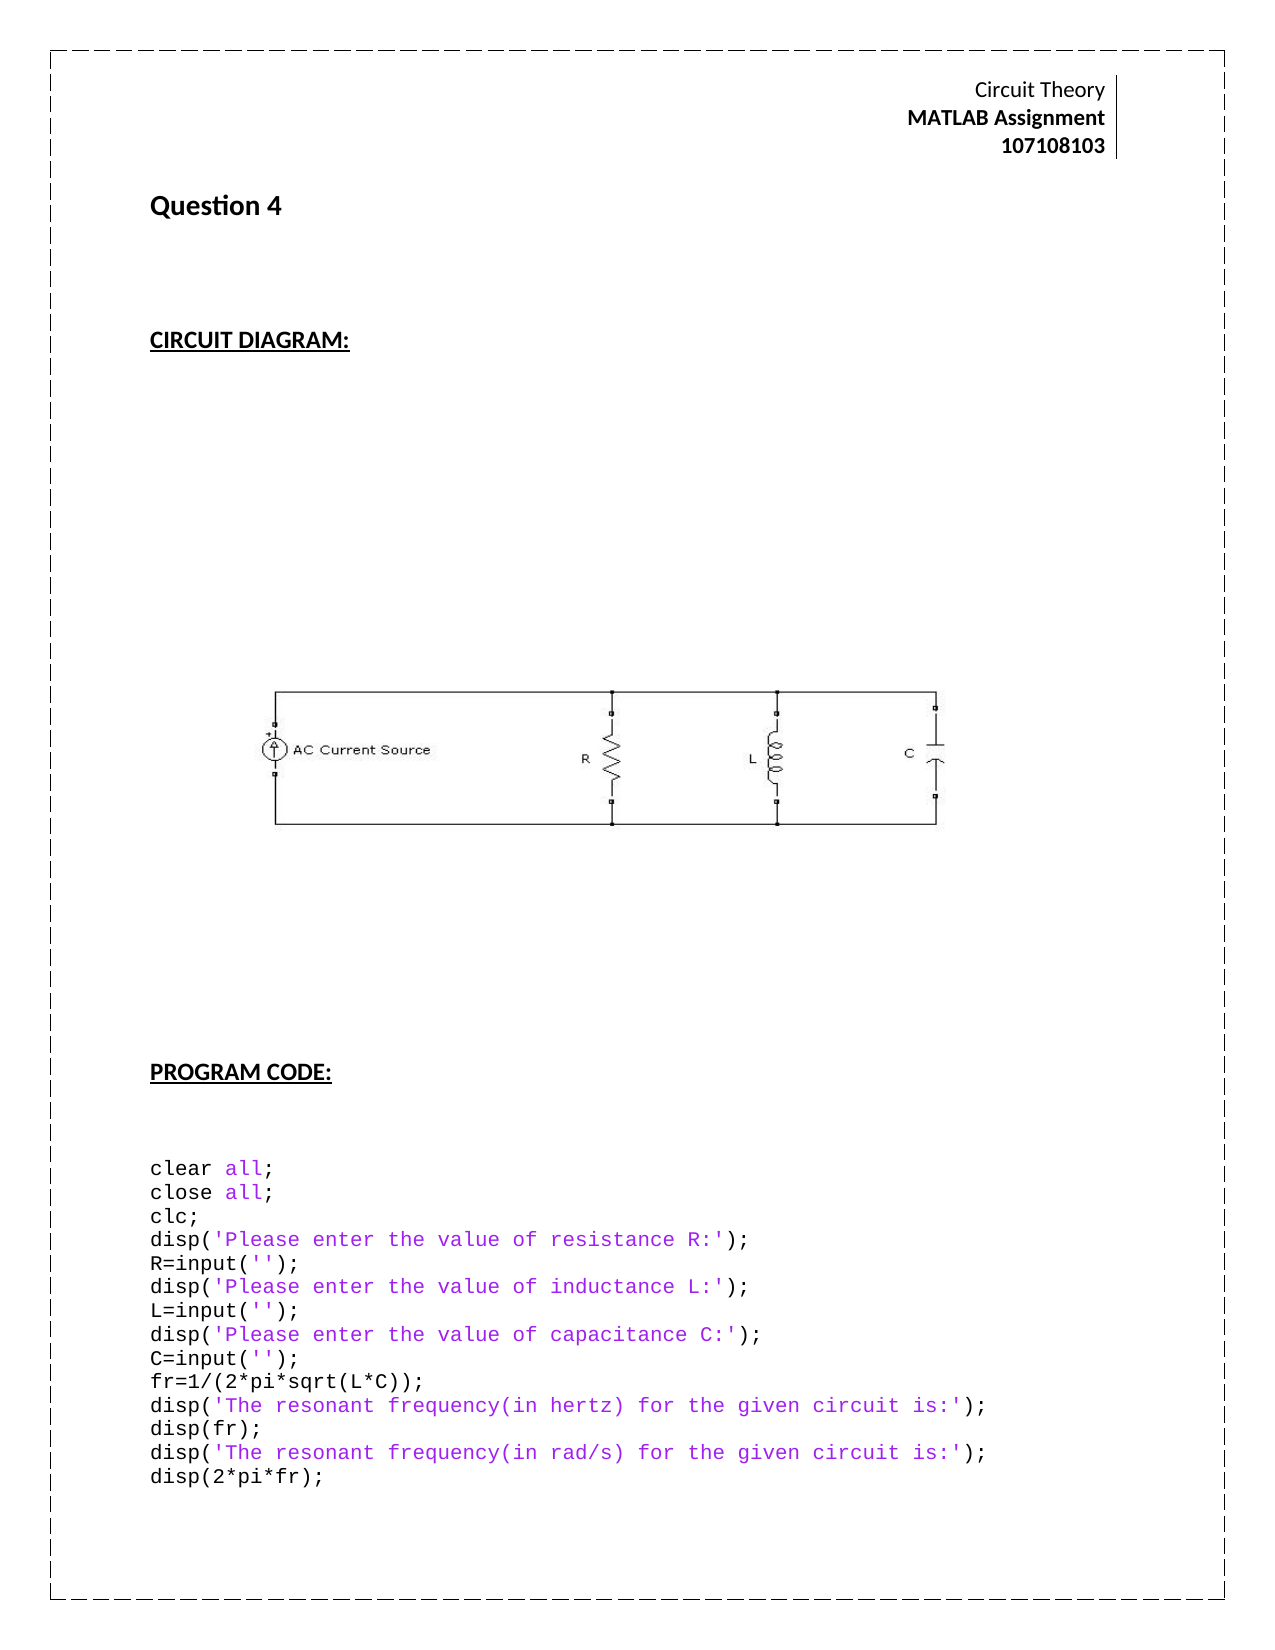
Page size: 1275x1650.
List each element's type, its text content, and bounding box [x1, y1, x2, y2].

text clc; [150, 1206, 1125, 1229]
picture [214, 480, 1027, 1043]
text PROGRAM CODE: [150, 1056, 1125, 1087]
text disp(fr); [150, 1418, 1125, 1442]
text disp(2*pi*fr); [150, 1466, 1125, 1489]
text disp('The resonant frequency(in hertz) for the given circuit is:'); [150, 1395, 1125, 1418]
text close all; [150, 1182, 1125, 1206]
text disp('Please enter the value of resistance R:'); [150, 1229, 1125, 1253]
text R=input(''); [150, 1253, 1125, 1277]
text CIRCUIT DIAGRAM: [150, 324, 1125, 355]
text L=input(''); [150, 1300, 1125, 1324]
text disp('The resonant frequency(in rad/s) for the given circuit is:'); [150, 1442, 1125, 1466]
text disp('Please enter the value of inductance L:'); [150, 1277, 1125, 1300]
text clear all; [150, 1158, 1125, 1182]
text disp('Please enter the value of capacitance C:'); [150, 1324, 1125, 1347]
text fr=1/(2*pi*sqrt(L*C)); [150, 1371, 1125, 1395]
text Question 4 [150, 187, 1125, 223]
text C=input(''); [150, 1347, 1125, 1371]
